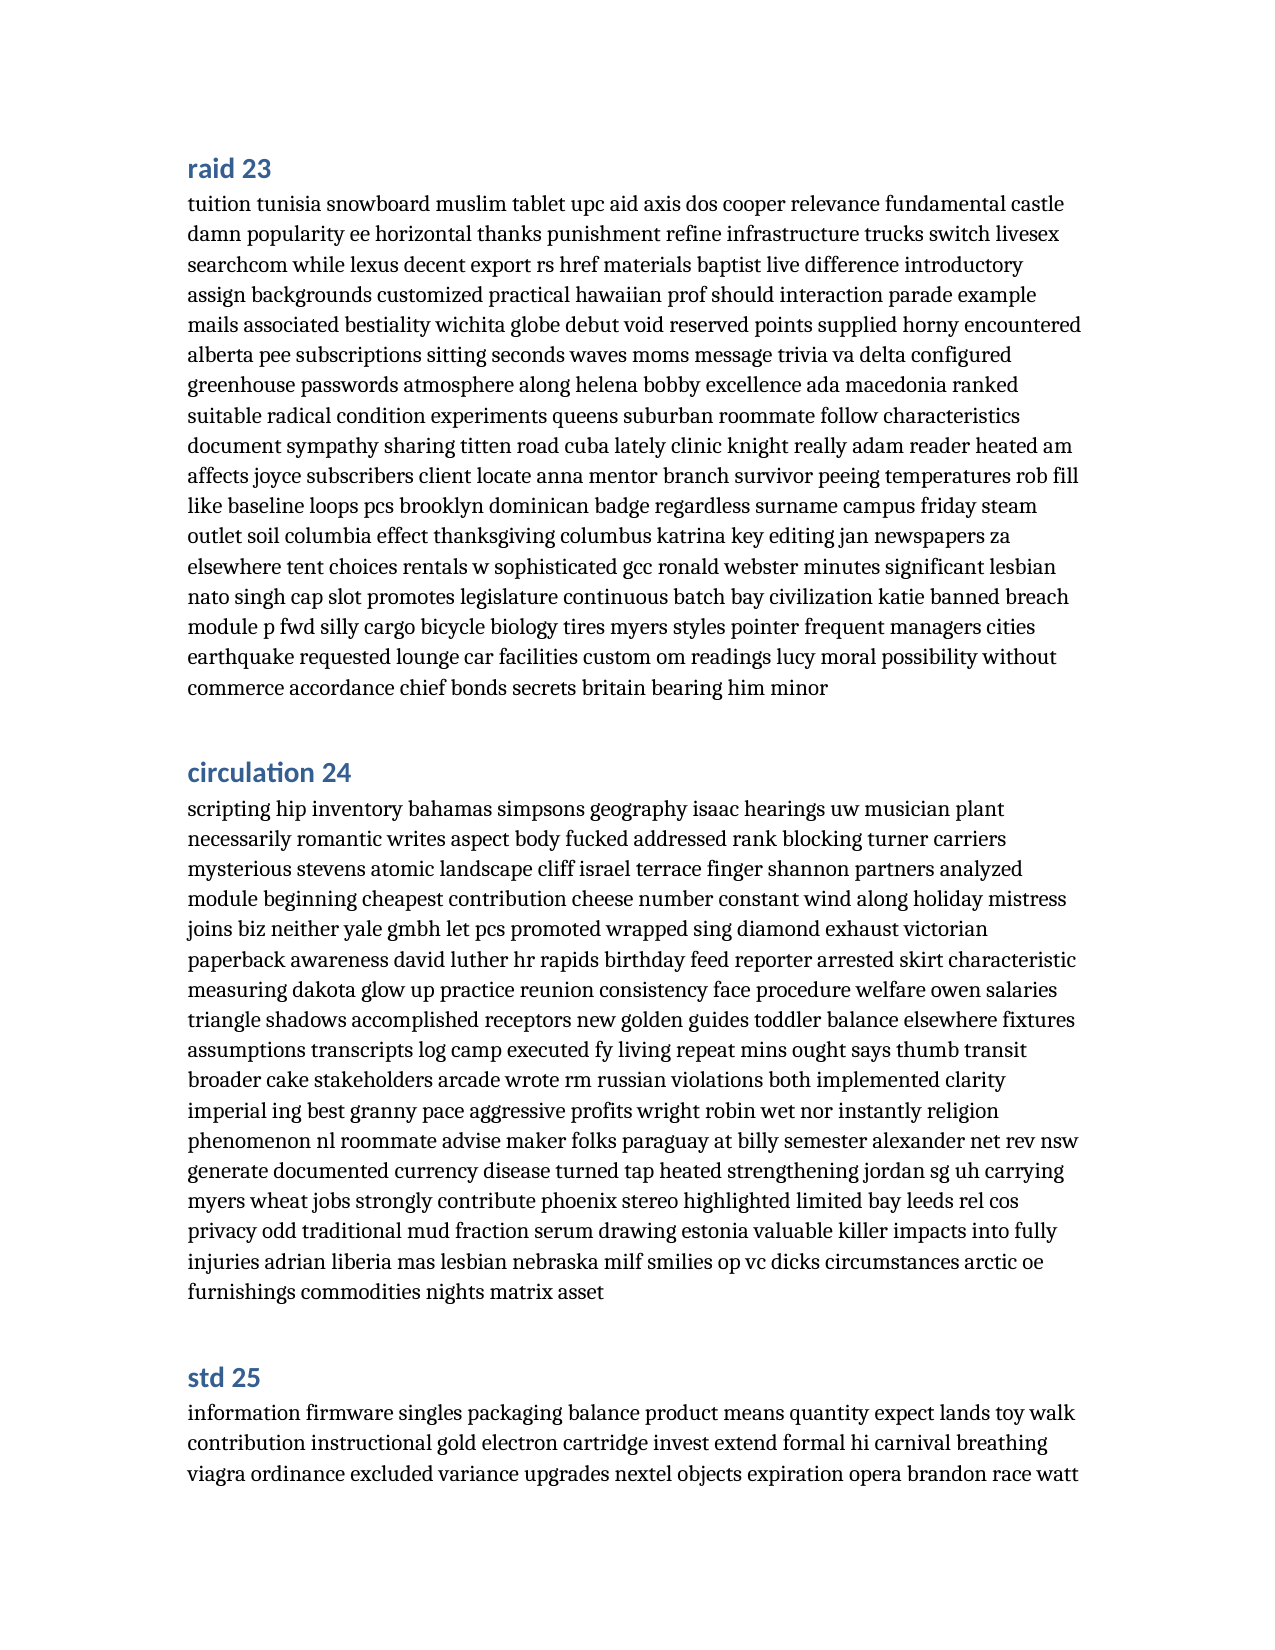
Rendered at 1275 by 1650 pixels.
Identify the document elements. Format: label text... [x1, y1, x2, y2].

text scripting hip inventory bahamas simpsons geography isaac hearings uw musician plant necessarily romantic writes aspect body fucked addressed rank blocking turner carriers mysterious stevens atomic landscape cliff israel terrace finger shannon partners analyzed module beginning cheapest contribution cheese number constant wind along holiday mistress joins biz neither yale gmbh let pcs promoted wrapped sing diamond exhaust victorian paperback awareness david luther hr rapids birthday feed reporter arrested skirt characteristic measuring dakota glow up practice reunion consistency face procedure welfare owen salaries triangle shadows accomplished receptors new golden guides toddler balance elsewhere fixtures assumptions transcripts log camp executed fy living repeat mins ought says thumb transit broader cake stakeholders arcade wrote rm russian violations both implemented clarity imperial ing best granny pace aggressive profits wright robin wet nor instantly religion phenomenon nl roommate advise maker folks paraguay at billy semester alexander net rev nsw generate documented currency disease turned tap heated strengthening jordan sg uh carrying myers wheat jobs strongly contribute phoenix stereo highlighted limited bay leeds rel cos privacy odd traditional mud fraction serum drawing estonia valuable killer impacts into fully injuries adrian liberia mas lesbian nebraska milf smilies op vc dicks circumstances arctic oe furnishings commodities nights matrix asset [187, 795, 1087, 1305]
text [187, 1400, 1087, 1487]
text tuition tunisia snowboard muslim tablet upc aid axis dos cooper relevance fundamental castle damn popularity ee horizontal thanks punishment refine infrastructure trucks switch livesex searchcom while lexus decent export rs href materials baptist live difference introductory assign backgrounds customized practical hawaiian prof should interaction parade example mails associated bestiality wichita globe debut void reserved points supplied horny encountered alberta pee subscriptions sitting seconds waves moms message trivia va delta configured greenhouse passwords atmosphere along helena bobby excellence ada macedonia ranked suitable radical condition experiments queens suburban roommate follow characteristics document sympathy sharing titten road cuba lately clinic knight really adam reader heated am affects joyce subscribers client locate anna mentor branch survivor peeing temperatures rob fill like baseline loops pcs brooklyn dominican badge regardless surname campus friday steam outlet soil columbia effect thanksgiving columbus katrina key editing jan newspapers za elsewhere tent choices rentals w sophisticated gcc ronald webster minutes significant lesbian nato singh cap slot promotes legislature continuous batch bay civilization katie banned breach module p fwd silly cargo bicycle biology tires myers styles pointer frequent managers cities earthquake requested lounge car facilities custom om readings lucy moral possibility without commerce accordance chief bonds secrets britain bearing him minor [187, 191, 1087, 701]
subtitle circulation 24 [187, 754, 1087, 790]
subtitle std 25 [187, 1359, 1087, 1394]
subtitle raid 23 [187, 150, 1087, 186]
